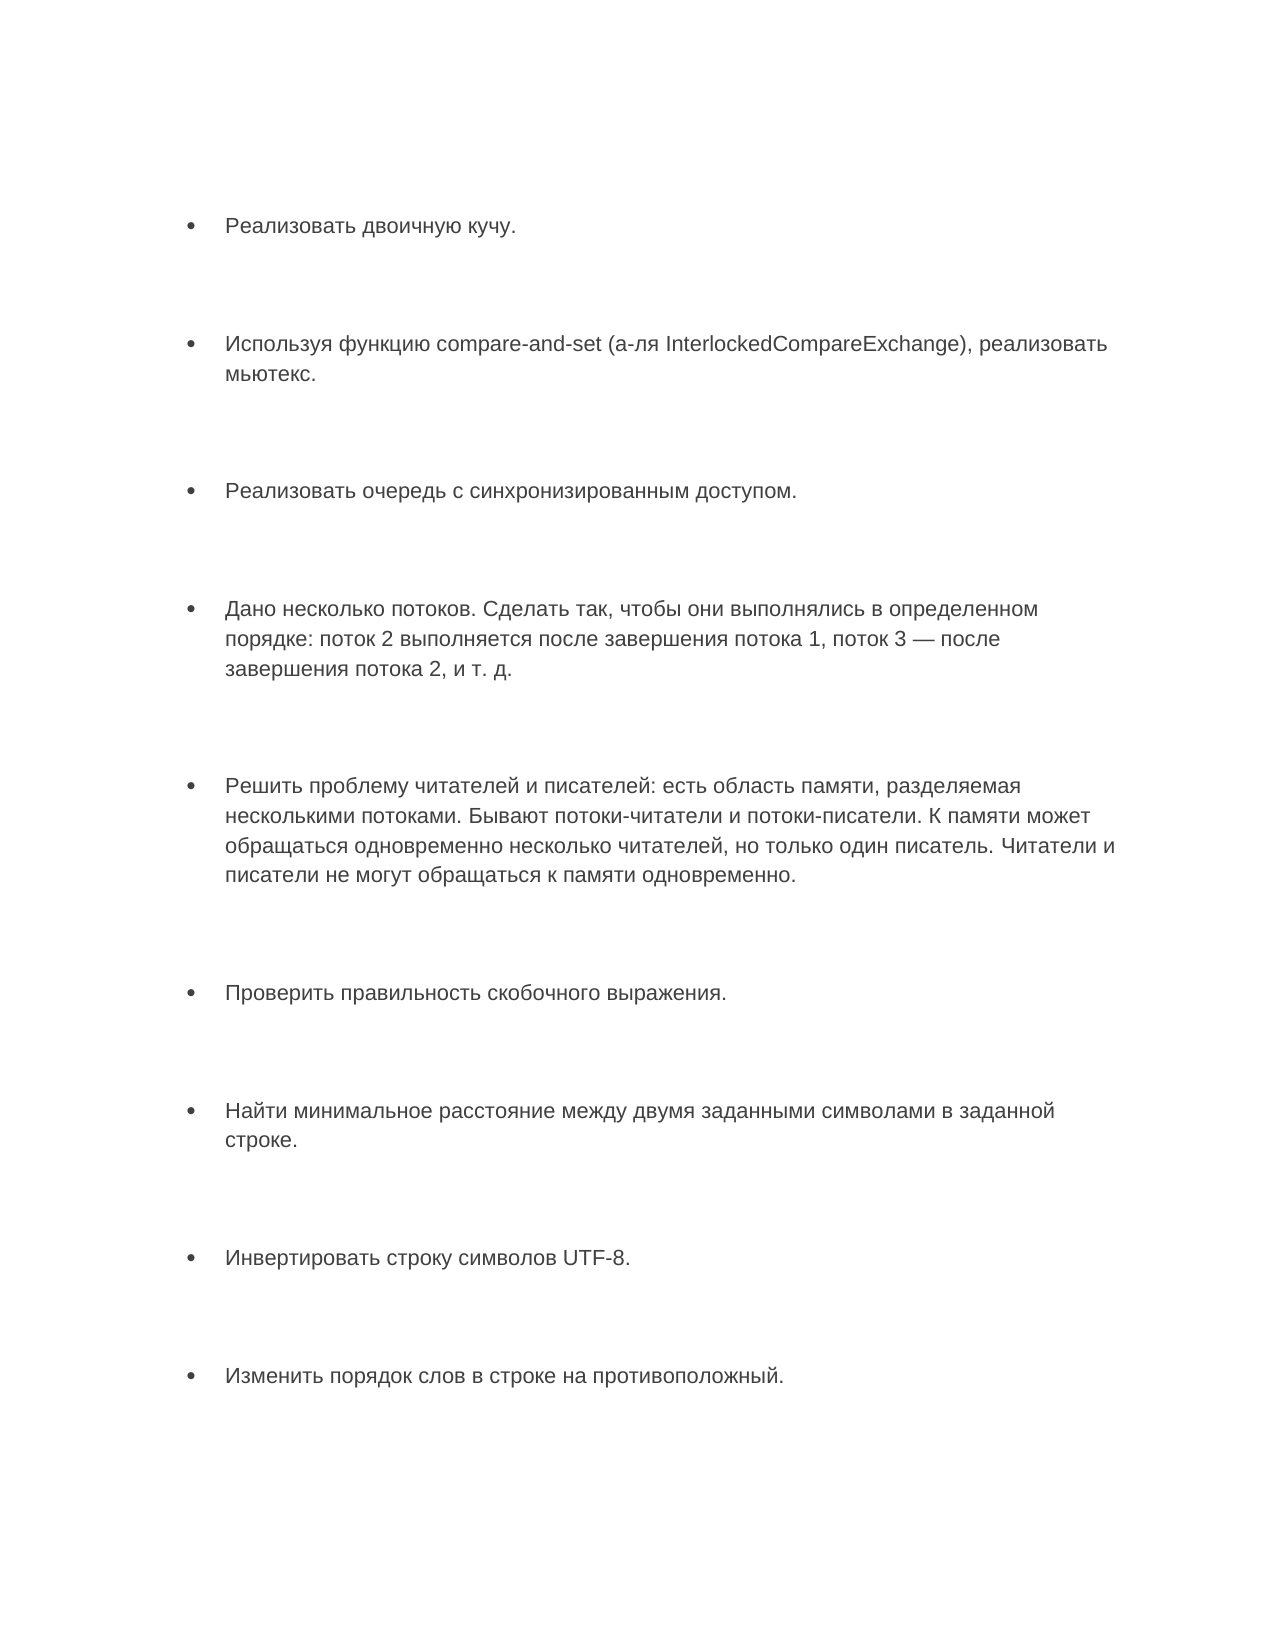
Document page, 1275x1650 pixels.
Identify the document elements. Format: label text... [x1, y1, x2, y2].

list Решить проблему читателей и писателей: есть область памяти, разделяемая несколькими потоками. Бывают потоки-читатели и потоки-писатели. К памяти может обращаться одновременно несколько читателей, но только один писатель. Читатели и писатели не могут обращаться к памяти одновременно. [187, 769, 1125, 887]
list Найти минимальное расстояние между двумя заданными символами в заданной строке. [187, 1093, 1125, 1153]
list Изменить порядок слов в строке на противоположный. [187, 1358, 1125, 1388]
list Дано несколько потоков. Сделать так, чтобы они выполнялись в определенном порядке: поток 2 выполняется после завершения потока 1, поток 3 — после завершения потока 2, и т. д. [187, 592, 1125, 681]
list Проверить правильность скобочного выражения. [187, 976, 1125, 1005]
list Реализовать очередь с синхронизированным доступом. [187, 474, 1125, 504]
list Используя функцию compare-and-set (а-ля InterlockedCompareExchange), реализовать мьютекс. [187, 327, 1125, 386]
list Инвертировать строку символов UTF-8. [187, 1241, 1125, 1270]
list Реализовать двоичную кучу. [187, 209, 1125, 238]
